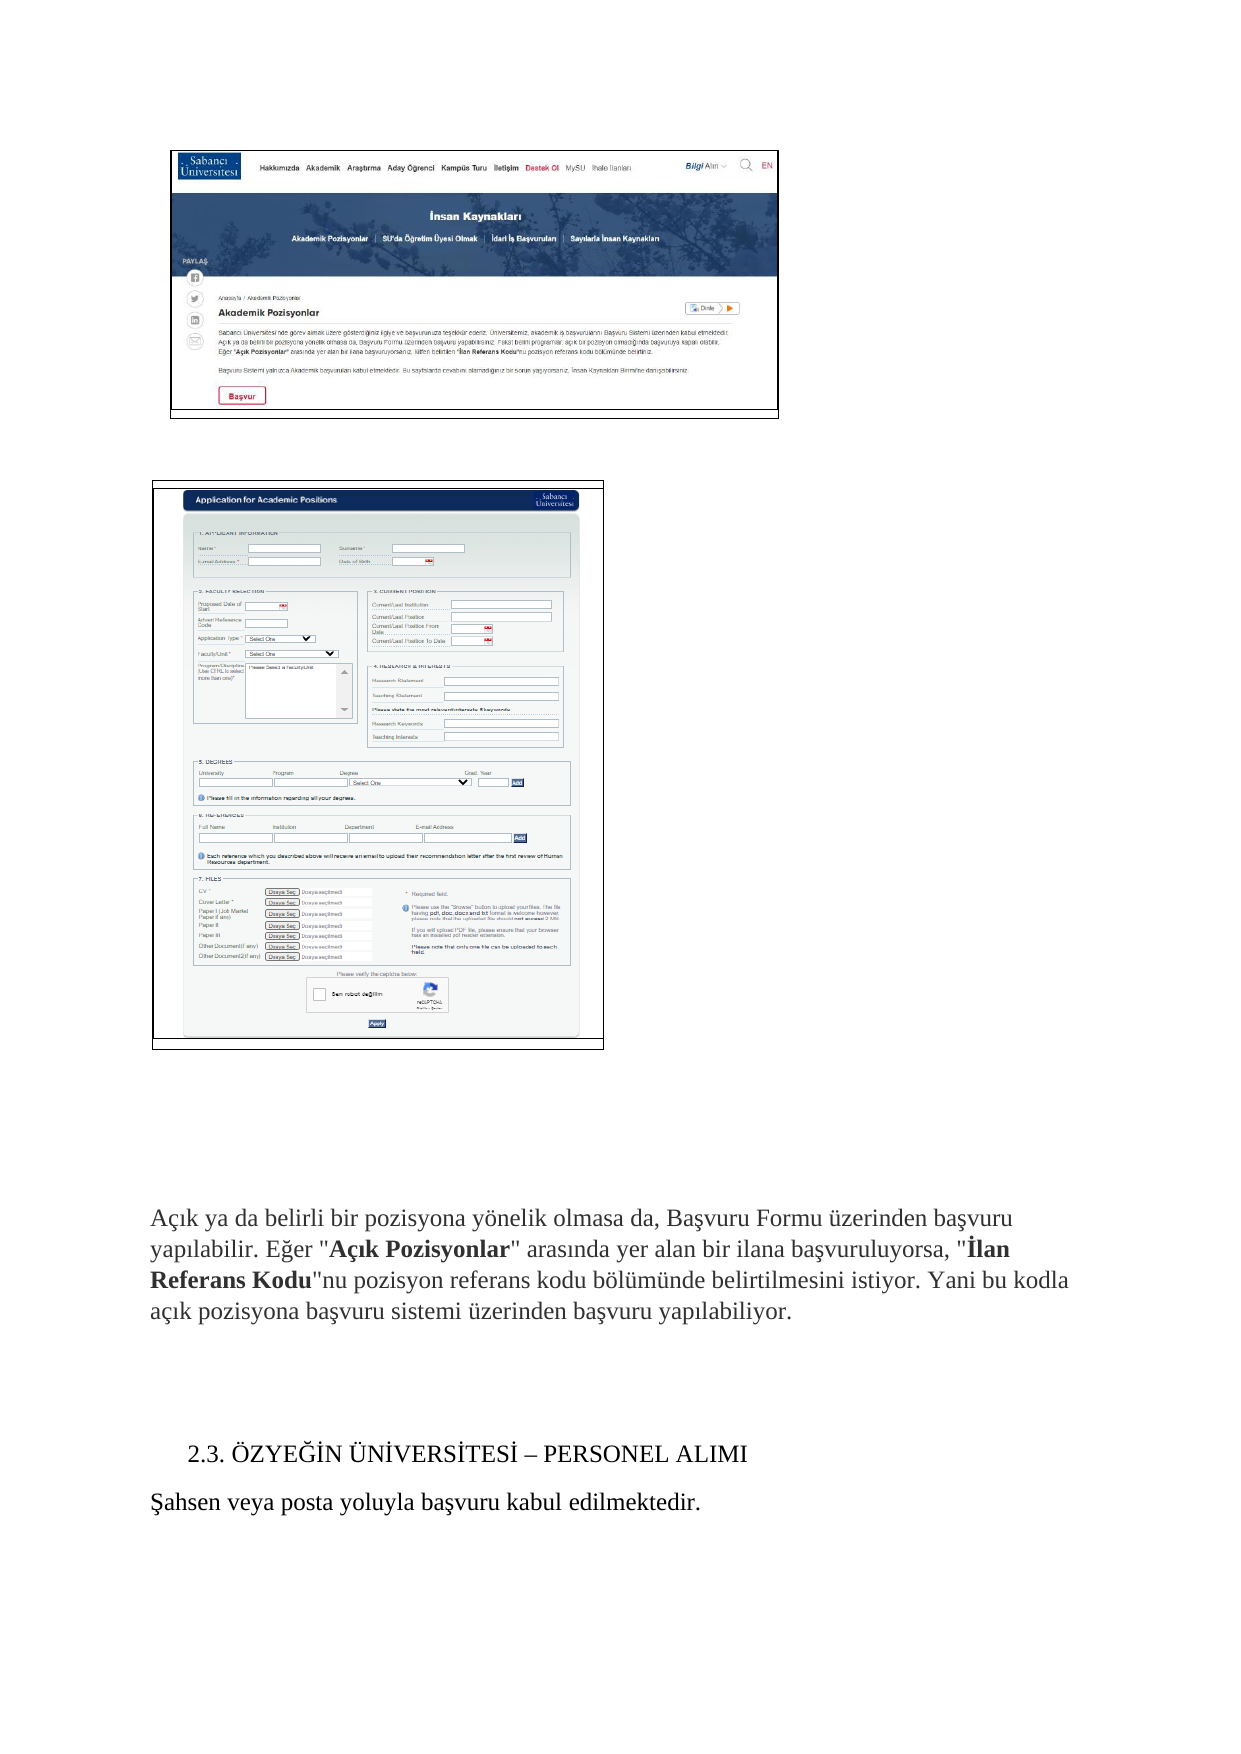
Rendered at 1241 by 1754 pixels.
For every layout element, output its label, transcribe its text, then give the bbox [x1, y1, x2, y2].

picture [172, 151, 777, 409]
list ÖZYEĞİN ÜNİVERSİTESİ – PERSONEL ALIMI Şahsen veya posta yoluyla başvuru kabul edilmektedir. [150, 1439, 748, 1516]
picture [154, 489, 603, 1038]
text Açık ya da belirli bir pozisyona yönelik olmasa da, Başvuru Formu üzerinden başvuru yapılabilir. Eğer "Açık Pozisyonlar" arasında yer alan bir ilana başvuruluyorsa, "İlan Referans Kodu"nu pozisyon referans kodu bölümünde belirtilmesini istiyor. Yani bu kodla açık pozisyona başvuru sistemi üzerinden başvuru yapılabiliyor. [150, 1203, 1071, 1325]
